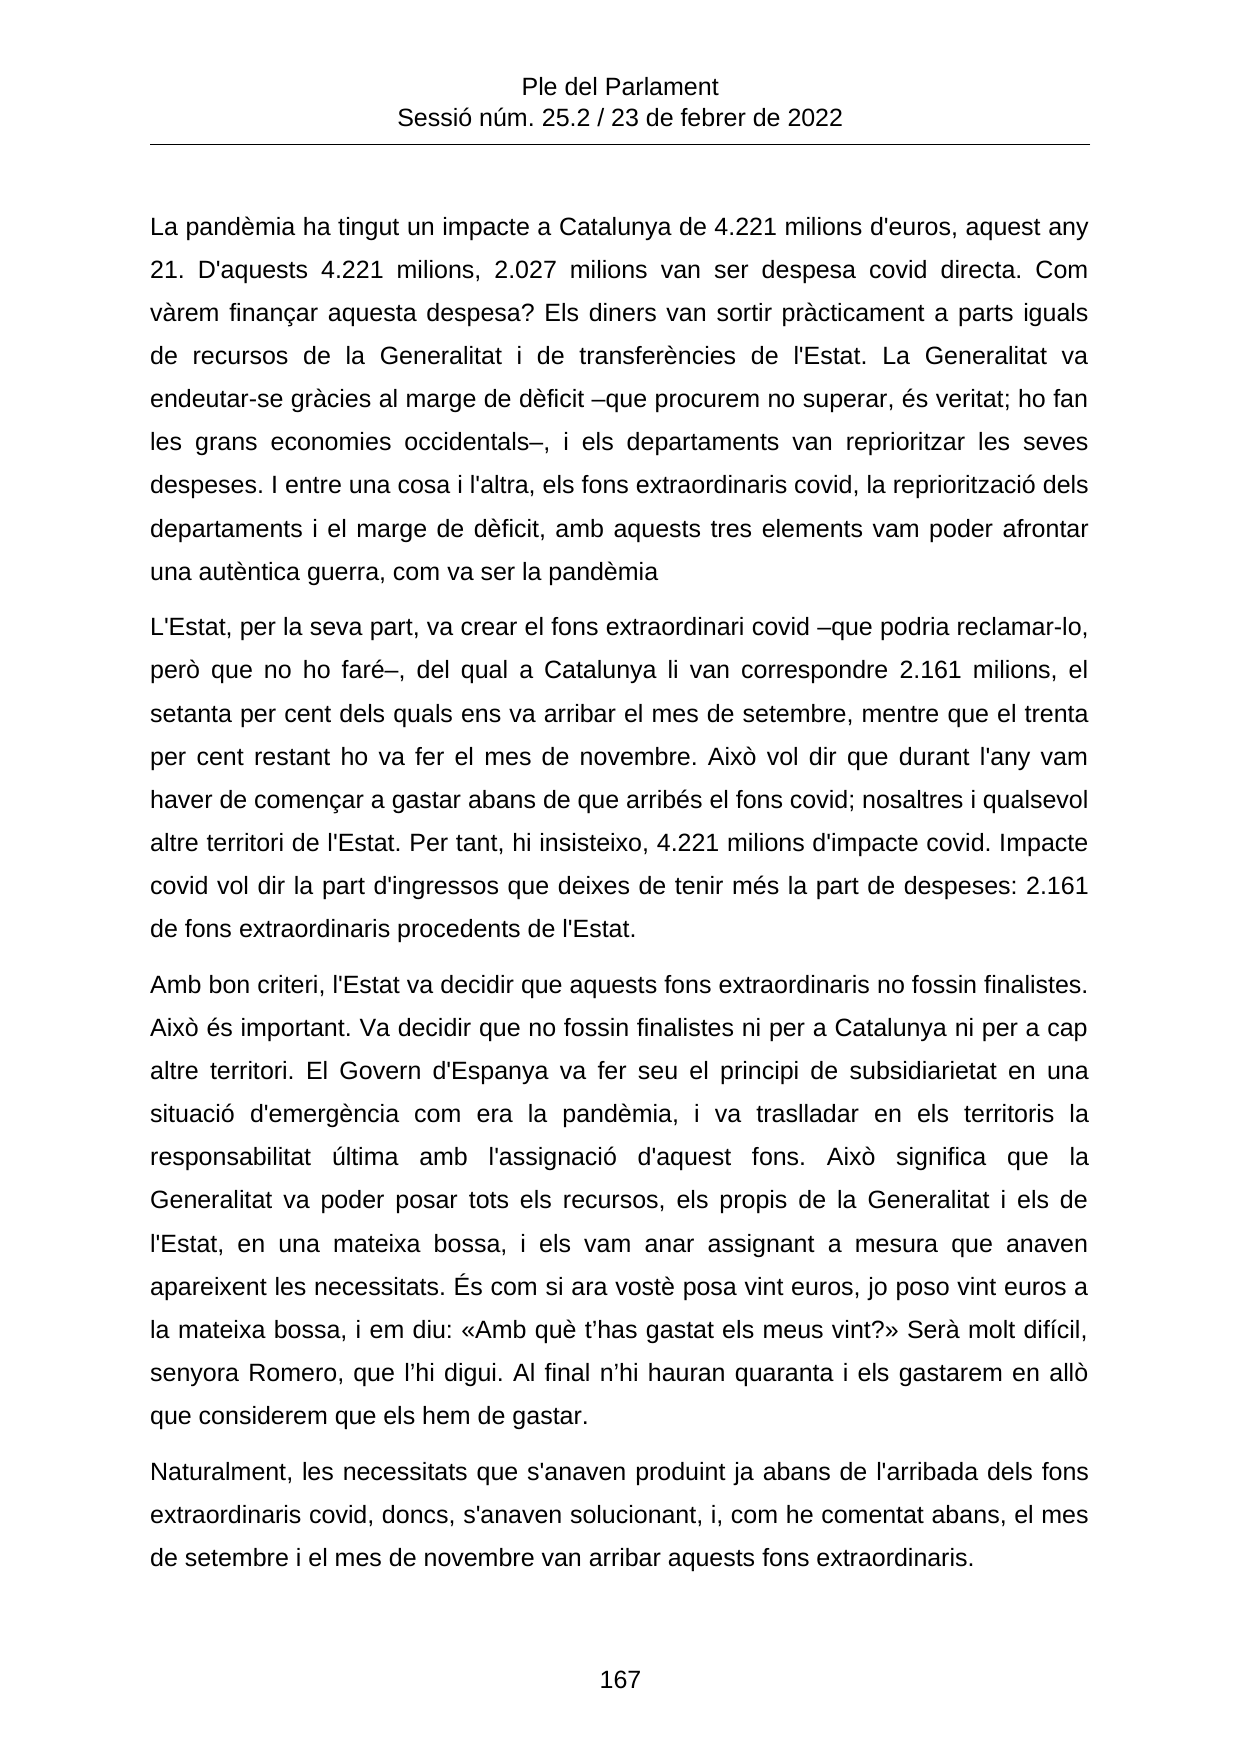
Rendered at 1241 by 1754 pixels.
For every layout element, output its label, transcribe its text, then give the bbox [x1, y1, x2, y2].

text Amb bon criteri, l'Estat va decidir que aquests fons extraordinaris no fossin finalistes. Això és important. Va decidir que no fossin finalistes ni per a Catalunya ni per a cap altre territori. El Govern d'Espanya va fer seu el principi de subsidiarietat en una situació d'emergència com era la pandèmia, i va traslladar en els territoris la responsabilitat última amb l'assignació d'aquest fons. Això significa que la Generalitat va poder posar tots els recursos, els propis de la Generalitat i els de l'Estat, en una mateixa bossa, i els vam anar assignant a mesura que anaven apareixent les necessitats. És com si ara vostè posa vint euros, jo poso vint euros a la mateixa bossa, i em diu: «Amb què t’has gastat els meus vint?» Serà molt difícil, senyora Romero, que l’hi digui. Al final n’hi hauran quaranta i els gastarem en allò que considerem que els hem de gastar. [150, 970, 1090, 1430]
text Naturalment, les necessitats que s'anaven produint ja abans de l'arribada dels fons extraordinaris covid, doncs, s'anaven solucionant, i, com he comentat abans, el mes de setembre i el mes de novembre van arribar aquests fons extraordinaris. [150, 1457, 1090, 1572]
text La pandèmia ha tingut un impacte a Catalunya de 4.221 milions d'euros, aquest any 21. D'aquests 4.221 milions, 2.027 milions van ser despesa covid directa. Com vàrem finançar aquesta despesa? Els diners van sortir pràcticament a parts iguals de recursos de la Generalitat i de transferències de l'Estat. La Generalitat va endeutar-se gràcies al marge de dèficit –que procurem no superar, és veritat; ho fan les grans economies occidentals–, i els departaments van reprioritzar les seves despeses. I entre una cosa i l'altra, els fons extraordinaris covid, la repriorització dels departaments i el marge de dèficit, amb aquests tres elements vam poder afrontar una autèntica guerra, com va ser la pandèmia [150, 212, 1090, 586]
text L'Estat, per la seva part, va crear el fons extraordinari covid –que podria reclamar-lo, però que no ho faré–, del qual a Catalunya li van correspondre 2.161 milions, el setanta per cent dels quals ens va arribar el mes de setembre, mentre que el trenta per cent restant ho va fer el mes de novembre. Això vol dir que durant l'any vam haver de començar a gastar abans de que arribés el fons covid; nosaltres i qualsevol altre territori de l'Estat. Per tant, hi insisteixo, 4.221 milions d'impacte covid. Impacte covid vol dir la part d'ingressos que deixes de tenir més la part de despeses: 2.161 de fons extraordinaris procedents de l'Estat. [150, 612, 1090, 943]
